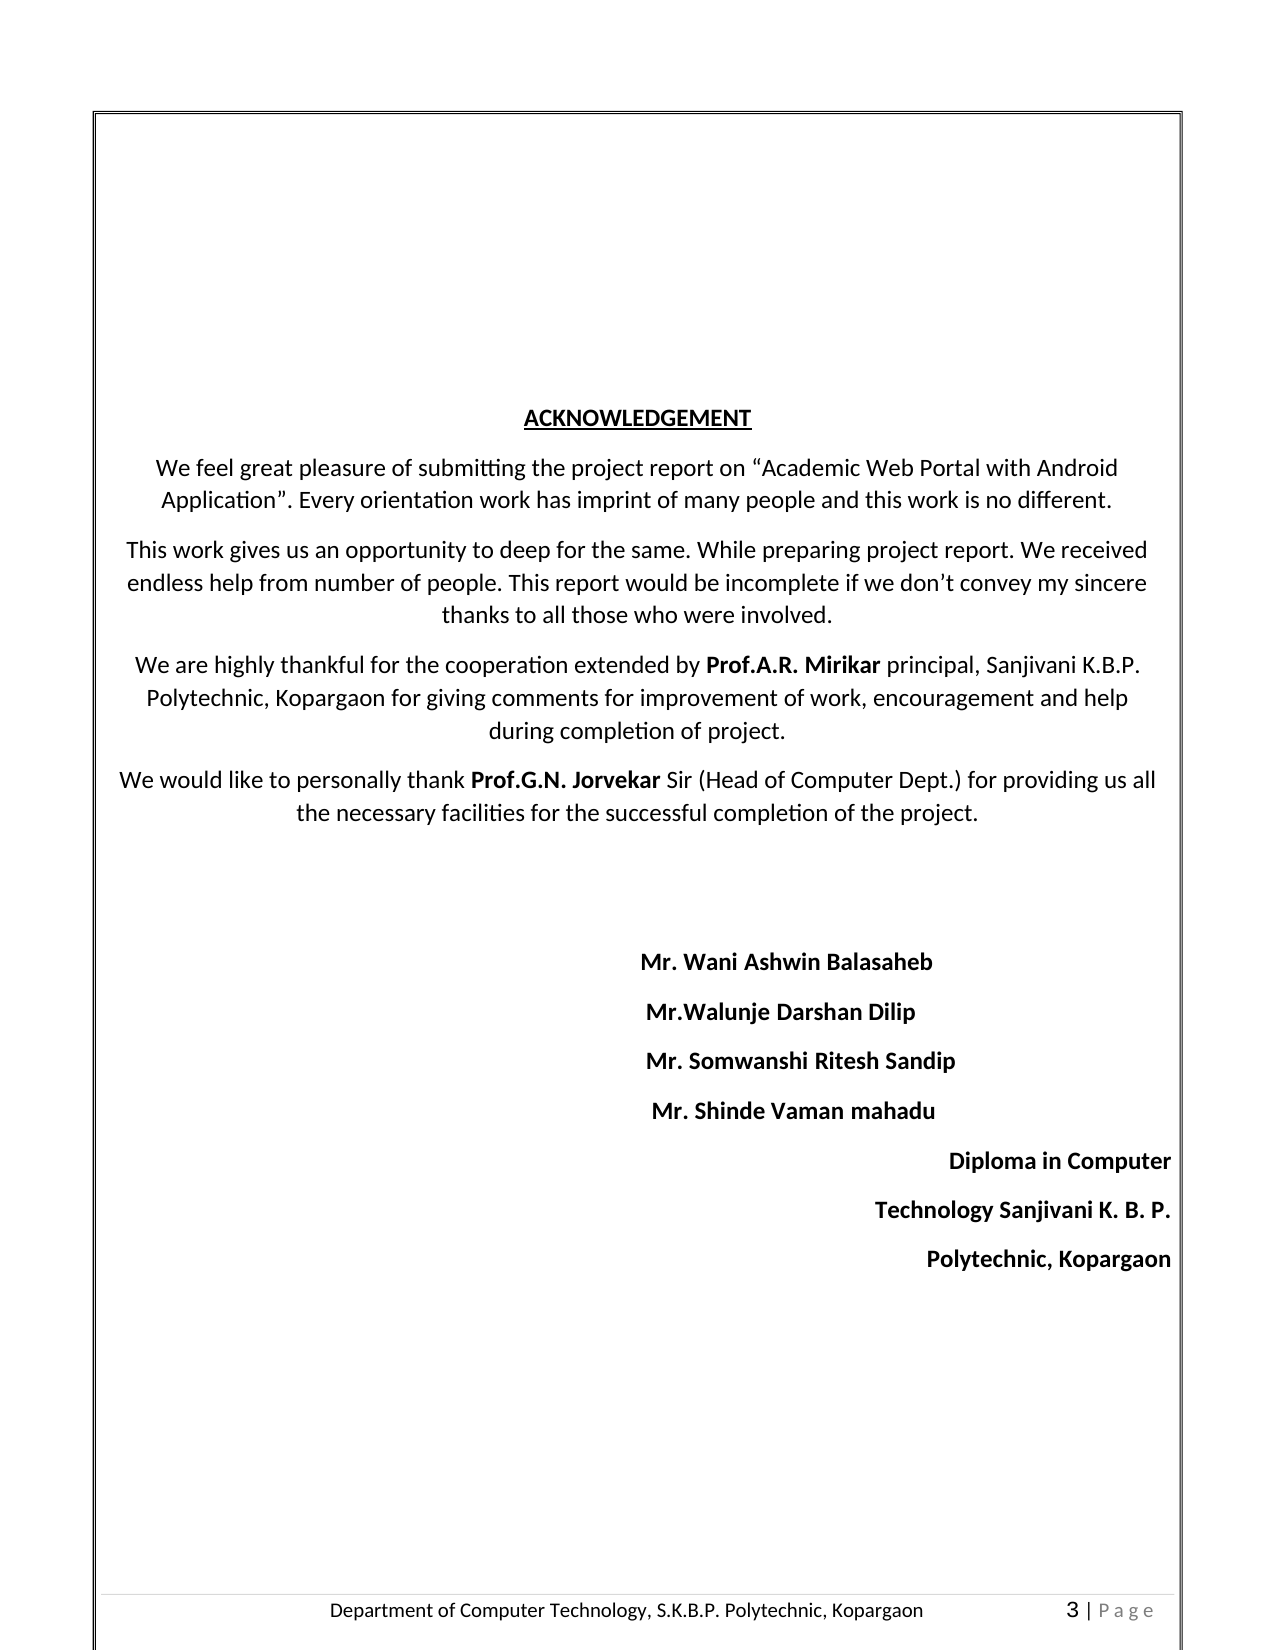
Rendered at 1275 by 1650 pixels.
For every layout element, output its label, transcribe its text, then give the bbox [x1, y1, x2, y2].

text Mr. Shinde Vaman mahadu [92, 1095, 1172, 1126]
text This work gives us an opportunity to deep for the same. While preparing project report. We received endless help from number of people. This report would be incomplete if we don’t convey my sincere thanks to all those who were involved. [118, 534, 1157, 630]
text ACKNOWLEDGEMENT [118, 402, 1157, 433]
text Mr. Wani Ashwin Balasaheb [92, 946, 1172, 977]
text We are highly thankful for the cooperation extended by Prof.A.R. Mirikar principal, Sanjivani K.B.P. Polytechnic, Kopargaon for giving comments for improvement of work, encouragement and help during completion of project. [111, 649, 1163, 746]
text Diploma in Computer Technology Sanjivani K. B. P. Polytechnic, Kopargaon [749, 1145, 1171, 1273]
text We feel great pleasure of submitting the project report on “Academic Web Portal with Android Application”. Every orientation work has imprint of many people and this work is no different. [118, 452, 1157, 515]
text We would like to personally thank Prof.G.N. Jorvekar Sir (Head of Computer Dept.) for providing us all the necessary facilities for the successful completion of the project. [119, 764, 1157, 828]
text Mr.Walunje Darshan Dilip [92, 996, 1172, 1026]
text Mr. Somwanshi Ritesh Sandip [92, 1046, 1172, 1076]
